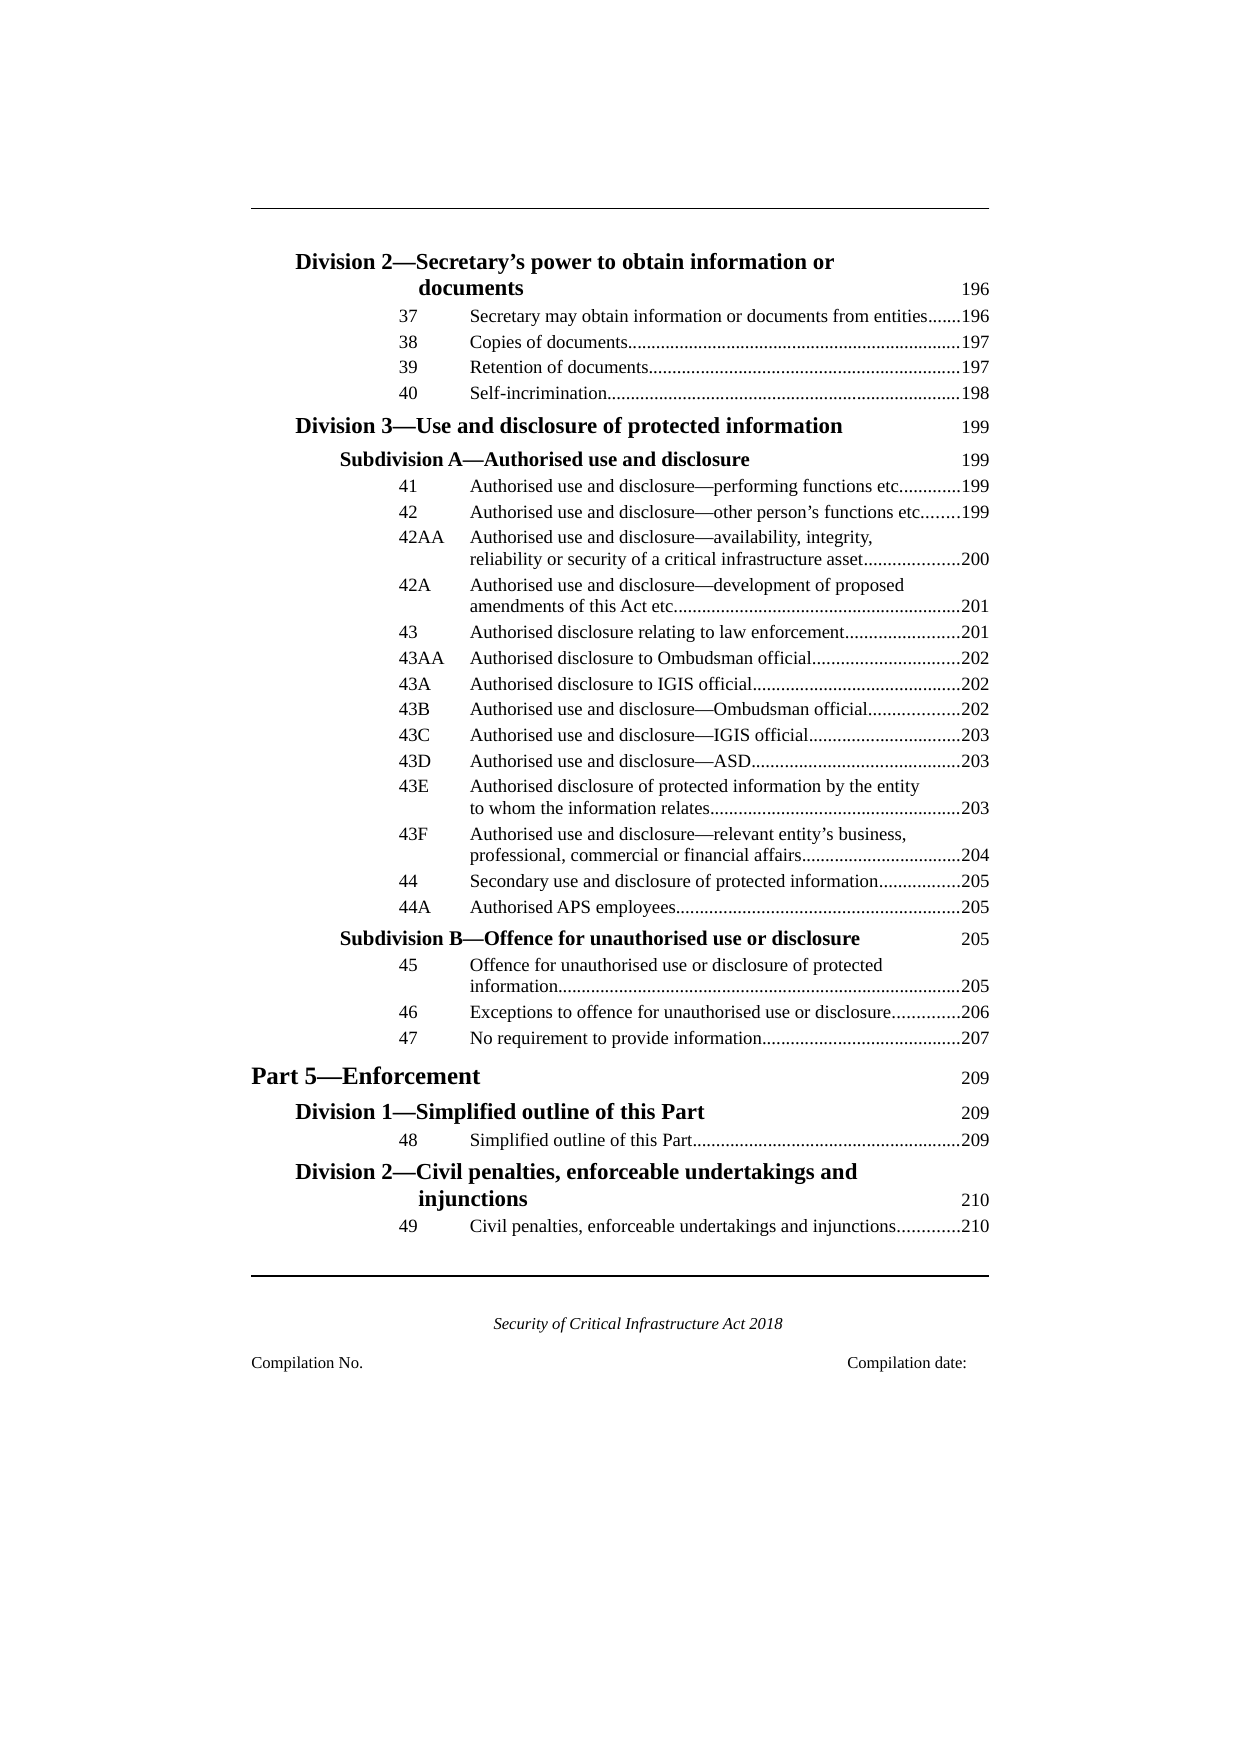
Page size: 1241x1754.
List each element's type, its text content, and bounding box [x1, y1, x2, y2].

text 37 Secretary may obtain information or documents from entities 196 [399, 305, 930, 326]
text 43 Authorised disclosure relating to law enforcement 201 [399, 621, 930, 642]
text 46 Exceptions to offence for unauthorised use or disclosure 206 [399, 1001, 930, 1023]
text Part 5—Enforcement 209 [251, 1061, 930, 1089]
text 43D Authorised use and disclosure—ASD 203 [399, 749, 930, 771]
text 43B Authorised use and disclosure—Ombudsman official 202 [399, 698, 930, 720]
text 41 Authorised use and disclosure—performing functions etc. 199 [399, 475, 930, 496]
text 40 Self-incrimination 198 [399, 382, 930, 404]
text 42AA Authorised use and disclosure—availability, integrity, reliability or security of a critical infrastructure asset 200 [399, 526, 930, 569]
text 44 Secondary use and disclosure of protected information 205 [399, 870, 930, 891]
text 38 Copies of documents 197 [399, 331, 930, 352]
text 44A Authorised APS employees 205 [399, 896, 930, 917]
text Subdivision A—Authorised use and disclosure 199 [339, 447, 930, 471]
text 43C Authorised use and disclosure—IGIS official 203 [399, 724, 930, 745]
text 42 Authorised use and disclosure—other person’s functions etc. 199 [399, 501, 930, 522]
text 45 Offence for unauthorised use or disclosure of protected information 205 [399, 954, 930, 997]
text 43AA Authorised disclosure to Ombudsman official 202 [399, 647, 930, 668]
text 43F Authorised use and disclosure—relevant entity’s business, professional, commercial or financial affairs 204 [399, 823, 930, 866]
text 48 Simplified outline of this Part 209 [399, 1128, 930, 1150]
text 43E Authorised disclosure of protected information by the entity to whom the information relates 203 [399, 775, 930, 818]
text 49 Civil penalties, enforceable undertakings and injunctions 210 [399, 1215, 930, 1237]
text 39 Retention of documents 197 [399, 356, 930, 378]
text 42A Authorised use and disclosure—development of proposed amendments of this Act etc. 201 [399, 574, 930, 617]
text 47 No requirement to provide information 207 [399, 1027, 930, 1048]
text Subdivision B—Offence for unauthorised use or disclosure 205 [339, 926, 930, 949]
text Division 2—Secretary’s power to obtain information or documents 196 [295, 248, 930, 301]
text Division 1—Simplified outline of this Part 209 [295, 1098, 930, 1124]
text Division 2—Civil penalties, enforceable undertakings and injunctions 210 [295, 1158, 930, 1211]
text Division 3—Use and disclosure of protected information 199 [295, 412, 930, 438]
text 43A Authorised disclosure to IGIS official 202 [399, 672, 930, 694]
